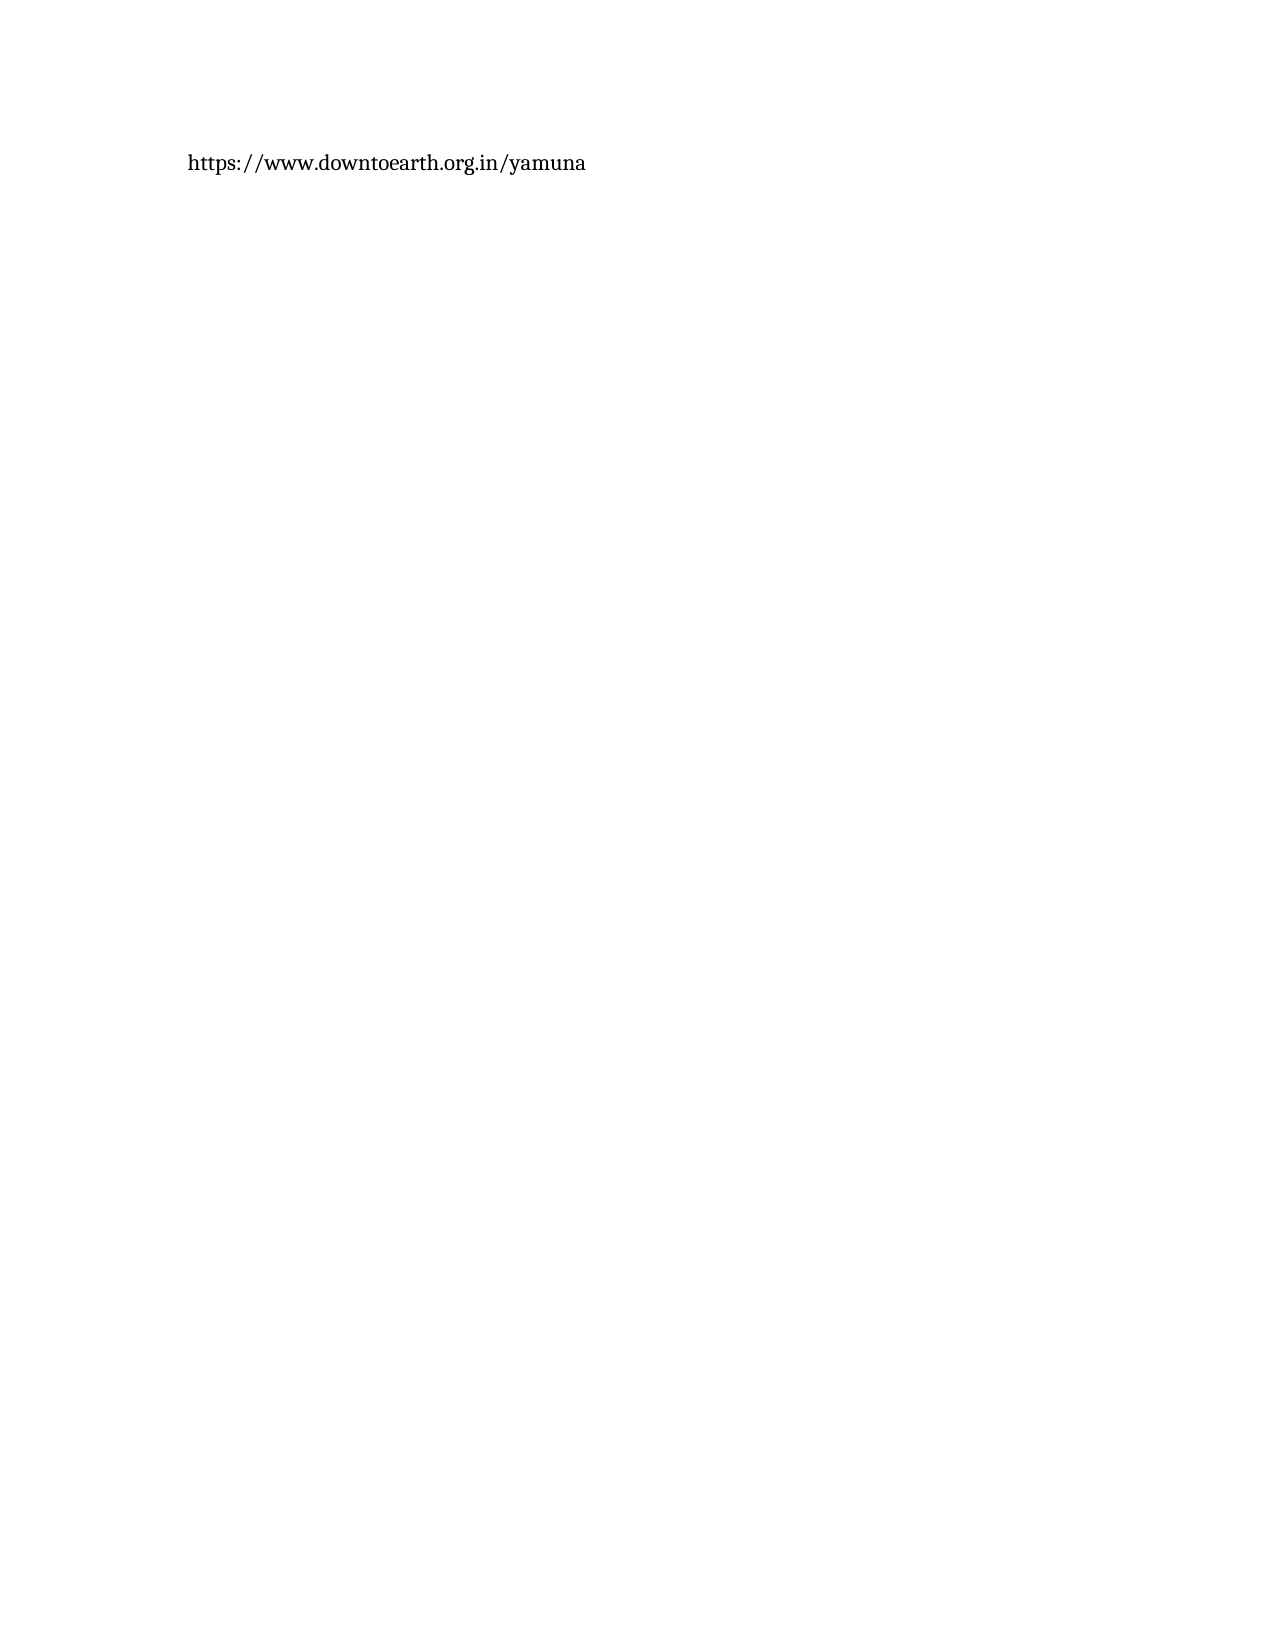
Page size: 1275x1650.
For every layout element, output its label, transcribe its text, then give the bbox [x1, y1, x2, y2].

text https://www.downtoearth.org.in/yamuna [187, 150, 1087, 176]
